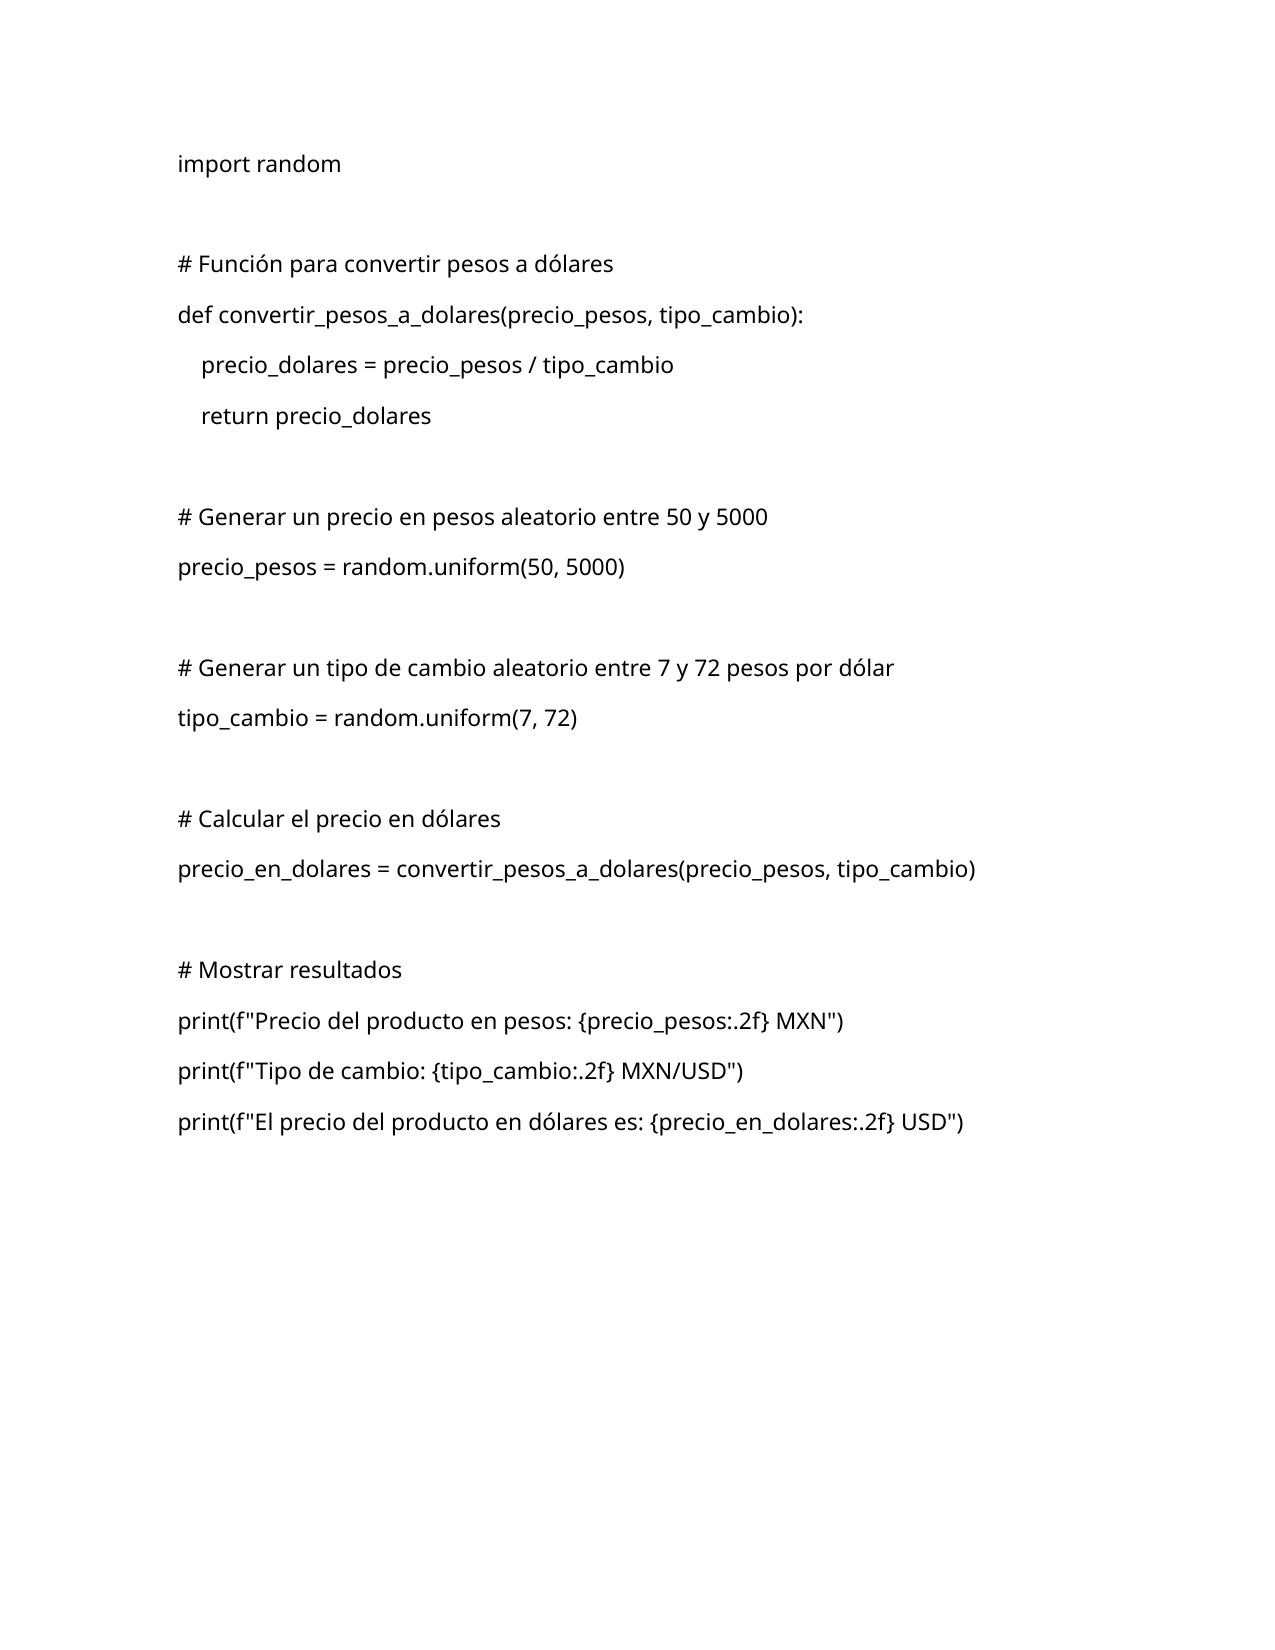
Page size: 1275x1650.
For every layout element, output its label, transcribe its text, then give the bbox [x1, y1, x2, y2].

text def convertir_pesos_a_dolares(precio_pesos, tipo_cambio): [177, 299, 1098, 330]
text print(f"Tipo de cambio: {tipo_cambio:.2f} MXN/USD") [177, 1055, 1098, 1086]
text # Generar un precio en pesos aleatorio entre 50 y 5000 [177, 501, 1098, 532]
text return precio_dolares [177, 400, 1098, 431]
text tipo_cambio = random.uniform(7, 72) [177, 702, 1098, 733]
text # Mostrar resultados [177, 954, 1098, 986]
text # Generar un tipo de cambio aleatorio entre 7 y 72 pesos por dólar [177, 652, 1098, 683]
text print(f"Precio del producto en pesos: {precio_pesos:.2f} MXN") [177, 1005, 1098, 1036]
text precio_pesos = random.uniform(50, 5000) [177, 551, 1098, 582]
text precio_en_dolares = convertir_pesos_a_dolares(precio_pesos, tipo_cambio) [177, 853, 1098, 885]
text print(f"El precio del producto en dólares es: {precio_en_dolares:.2f} USD") [177, 1106, 1098, 1137]
text import random [177, 148, 1098, 179]
text # Calcular el precio en dólares [177, 803, 1098, 834]
text # Función para convertir pesos a dólares [177, 248, 1098, 280]
text precio_dolares = precio_pesos / tipo_cambio [177, 349, 1098, 381]
